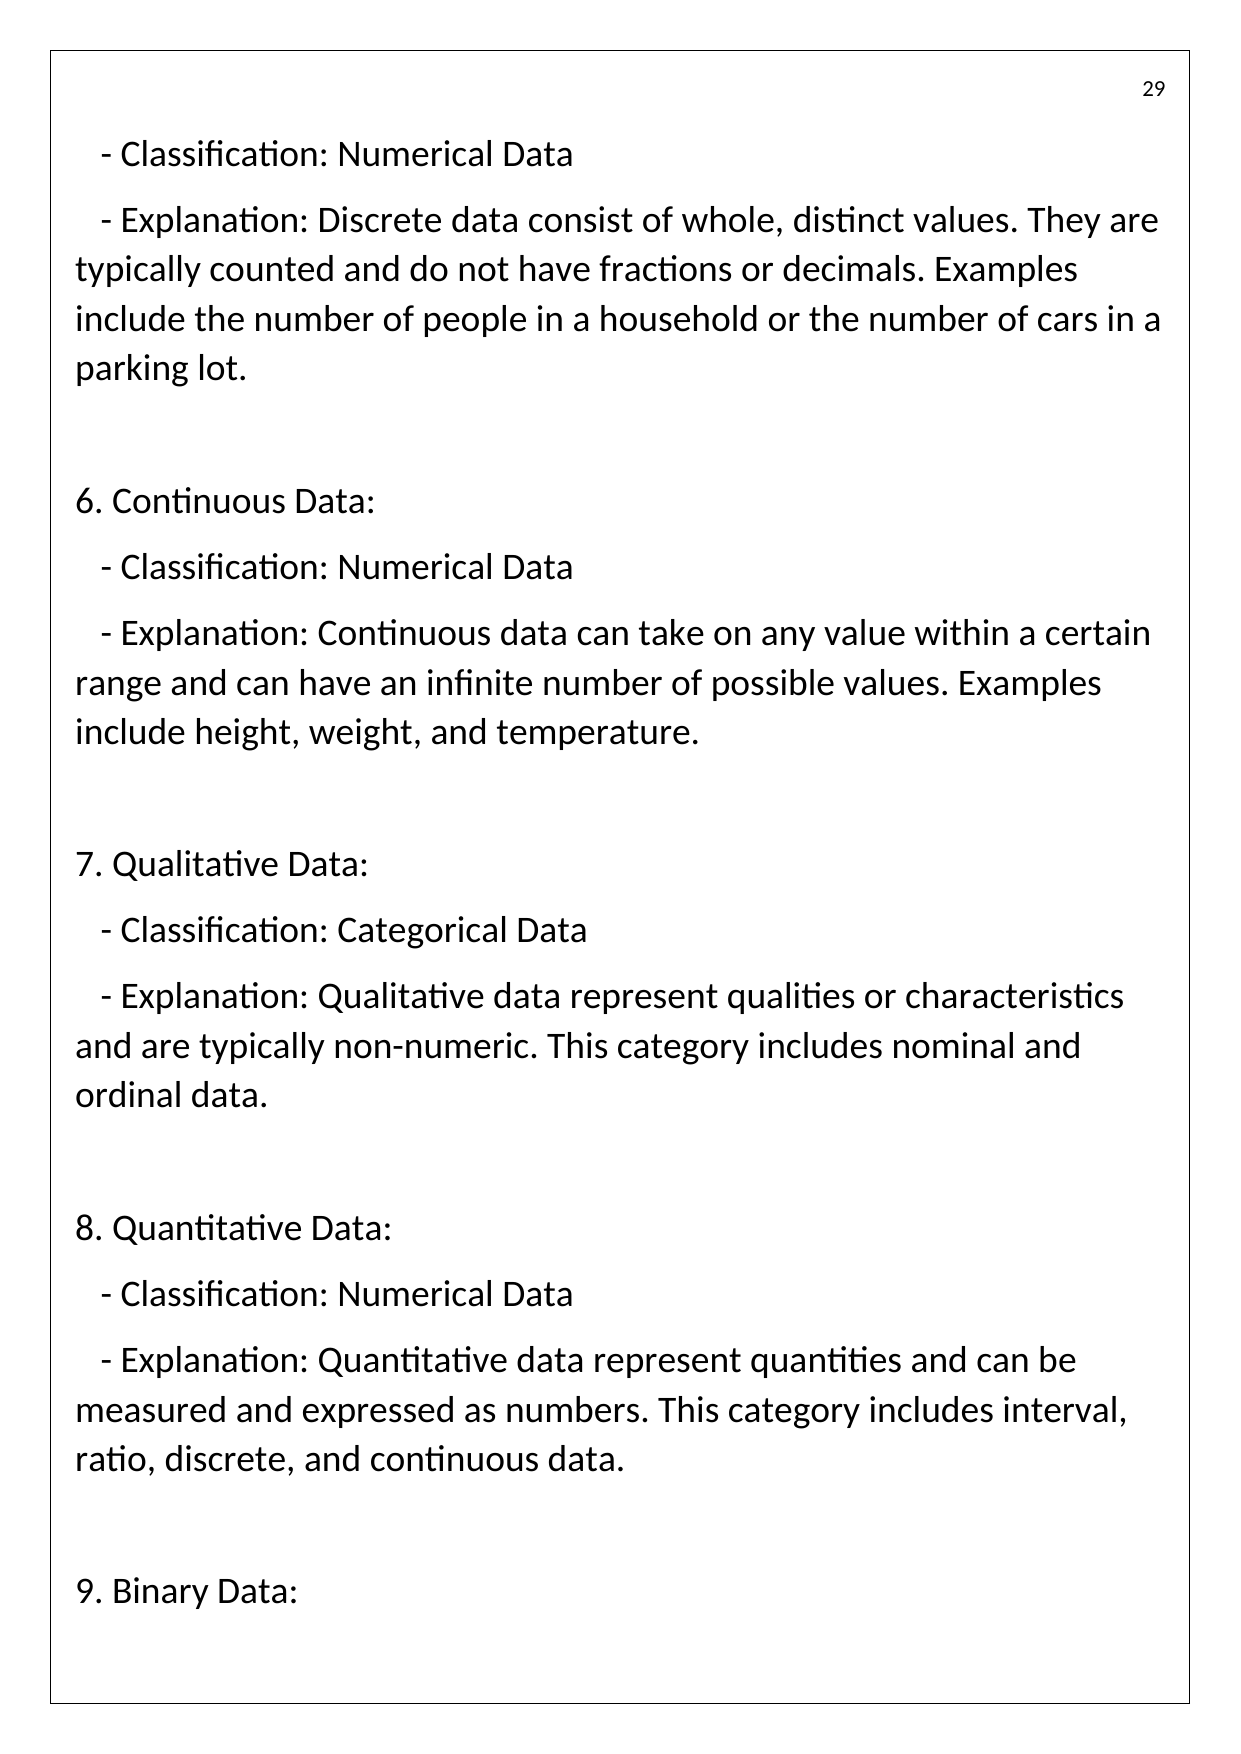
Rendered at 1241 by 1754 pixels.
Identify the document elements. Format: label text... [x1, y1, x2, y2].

text - Classification: Numerical Data [75, 543, 1165, 589]
text 6. Continuous Data: [75, 477, 1165, 522]
text - Explanation: Qualitative data represent qualities or characteristics and are typically non-numeric. This category includes nominal and ordinal data. [75, 972, 1165, 1117]
text - Classification: Categorical Data [75, 906, 1165, 952]
text 9. Binary Data: [75, 1567, 1165, 1613]
text 8. Quantitative Data: [75, 1204, 1165, 1249]
text - Explanation: Quantitative data represent quantities and can be measured and expressed as numbers. This category includes interval, ratio, discrete, and continuous data. [75, 1336, 1165, 1481]
text 7. Qualitative Data: [75, 840, 1165, 886]
text - Explanation: Continuous data can take on any value within a certain range and can have an infinite number of possible values. Examples include height, weight, and temperature. [75, 609, 1165, 754]
text - Explanation: Discrete data consist of whole, distinct values. They are typically counted and do not have fractions or decimals. Examples include the number of people in a household or the number of cars in a parking lot. [75, 196, 1165, 390]
text - Classification: Numerical Data [75, 130, 1165, 176]
text - Classification: Numerical Data [75, 1270, 1165, 1316]
